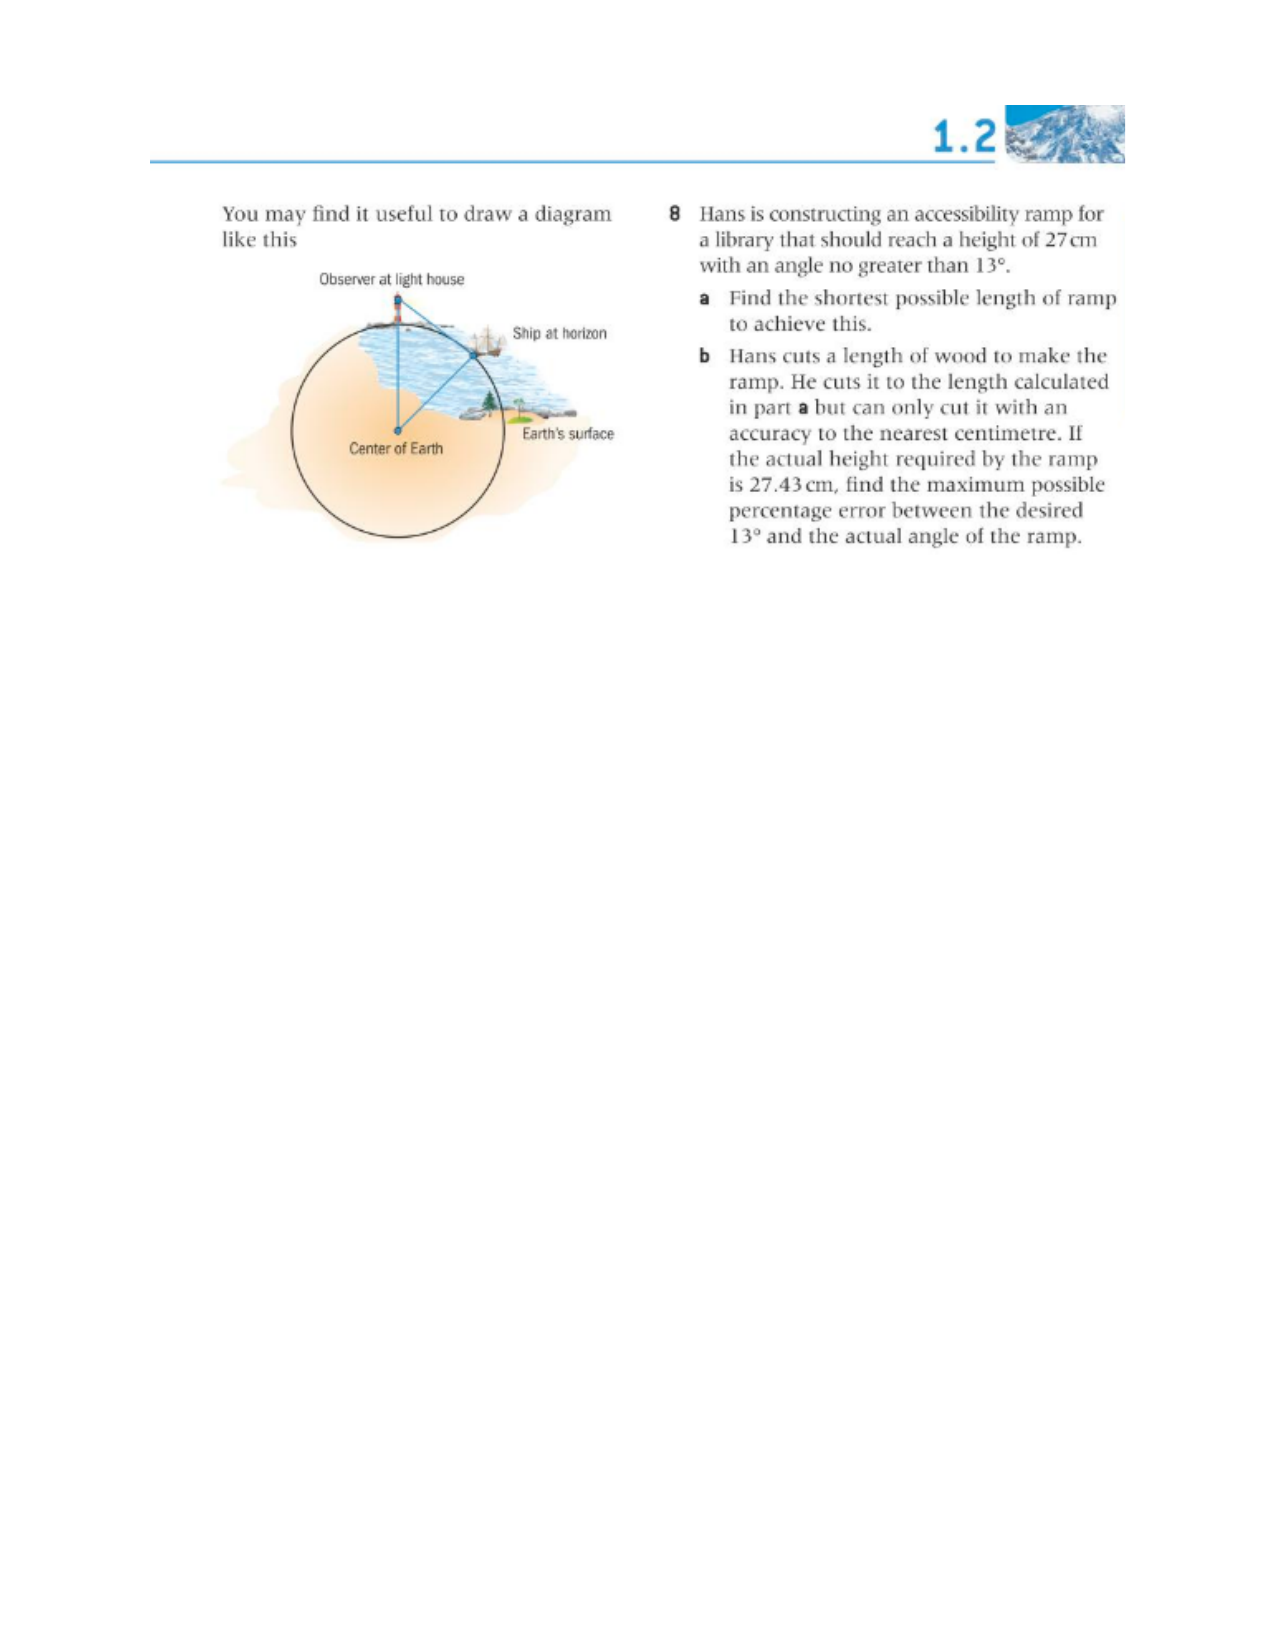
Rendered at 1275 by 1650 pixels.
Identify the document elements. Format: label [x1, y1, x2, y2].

picture [150, 105, 1125, 555]
